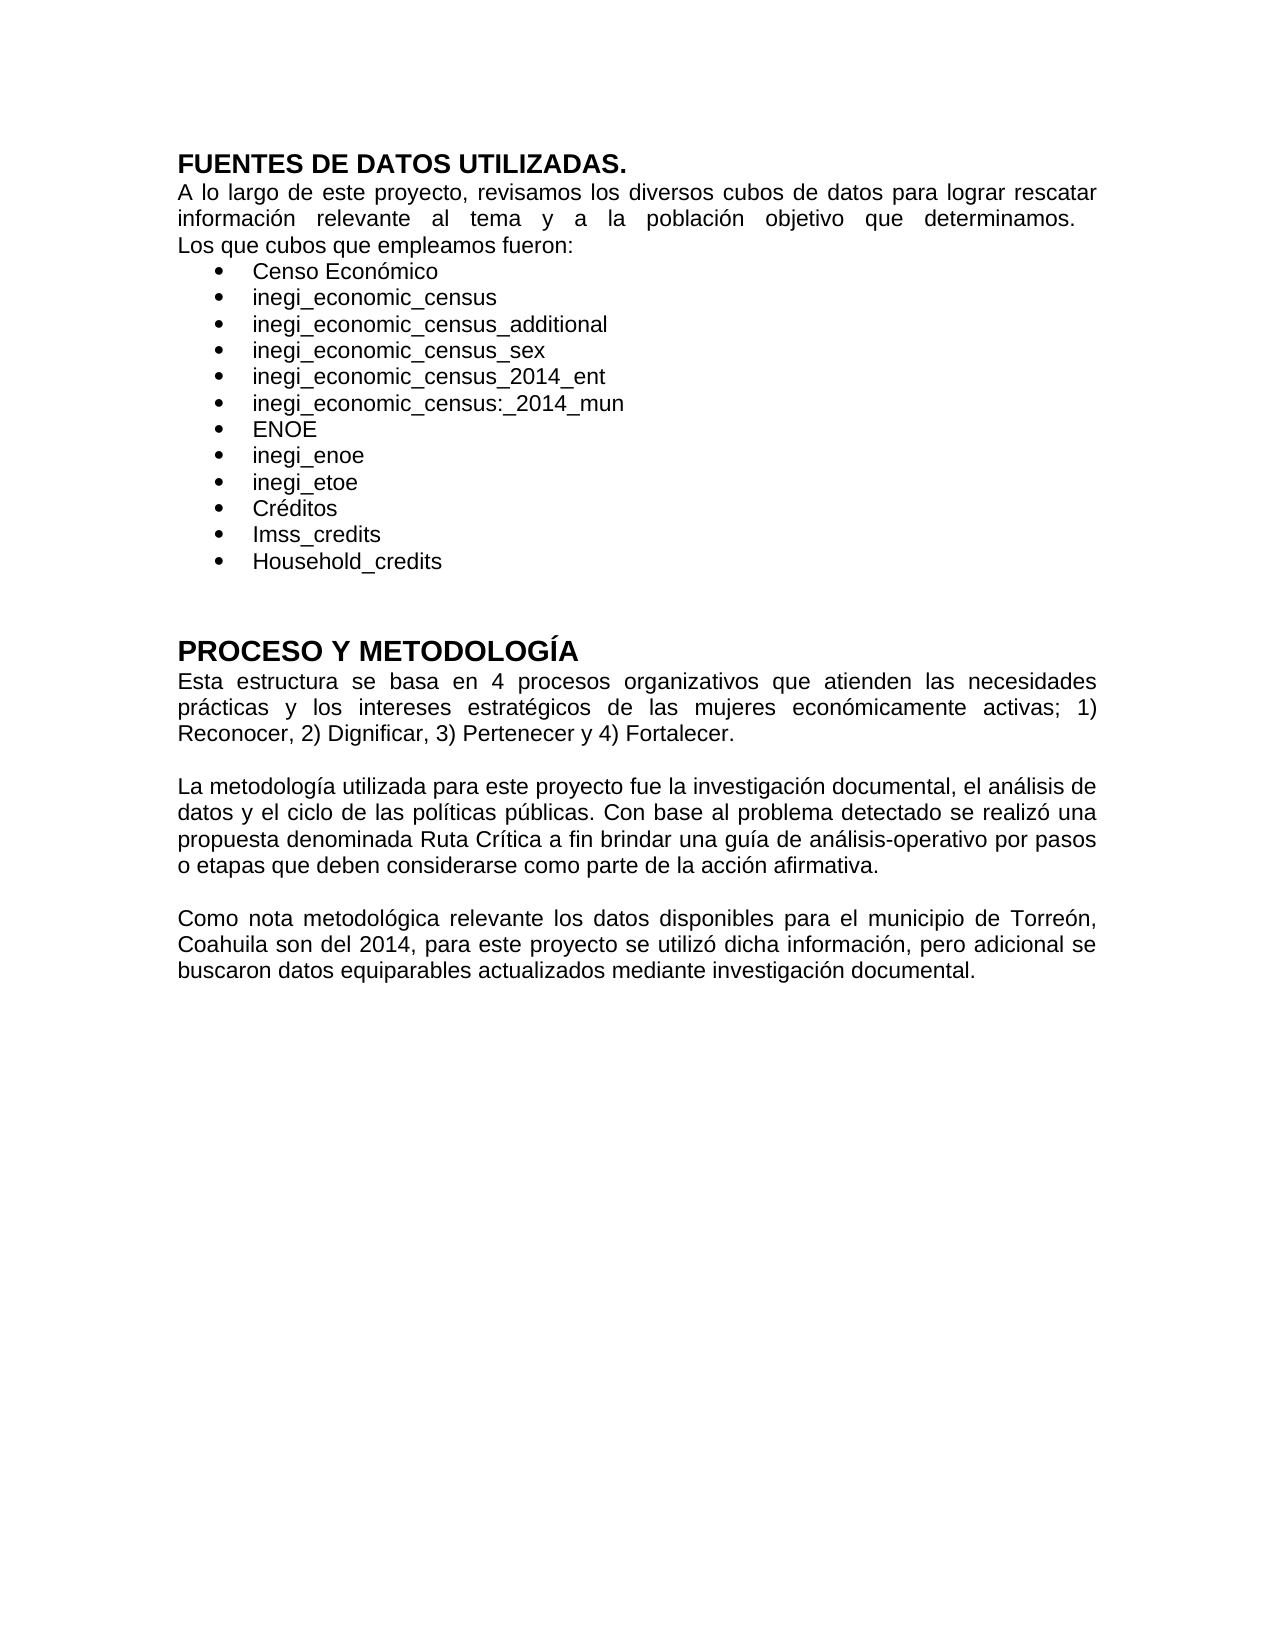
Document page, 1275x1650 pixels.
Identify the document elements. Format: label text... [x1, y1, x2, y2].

list Censo Económico [215, 258, 1098, 284]
list inegi_enoe [215, 442, 1098, 469]
list inegi_economic_census [215, 284, 1098, 311]
text Como nota metodológica relevante los datos disponibles para el municipio de Torreón, Coahuila son del 2014, para este proyecto se utilizó dicha información, pero adicional se buscaron datos equiparables actualizados mediante investigación documental. [177, 905, 1098, 984]
list Imss_credits [215, 521, 1098, 548]
list inegi_economic_census_additional [215, 311, 1098, 337]
list Household_credits [215, 548, 1098, 574]
list ENOE [215, 416, 1098, 442]
list Créditos [215, 495, 1098, 521]
text PROCESO Y METODOLOGÍA [177, 634, 1098, 668]
text Esta estructura se basa en 4 procesos organizativos que atienden las necesidades prácticas y los intereses estratégicos de las mujeres económicamente activas; 1) Reconocer, 2) Dignificar, 3) Pertenecer y 4) Fortalecer. [177, 668, 1098, 747]
list inegi_etoe [215, 469, 1098, 495]
text A lo largo de este proyecto, revisamos los diversos cubos de datos para lograr rescatar información relevante al tema y a la población objetivo que determinamos. Los que cubos que empleamos fueron: [177, 179, 1098, 258]
list inegi_economic_census_sex [215, 337, 1098, 363]
list inegi_economic_census:_2014_mun [215, 390, 1098, 416]
list inegi_economic_census_2014_ent [215, 363, 1098, 390]
text FUENTES DE DATOS UTILIZADAS. [177, 148, 1098, 179]
text La metodología utilizada para este proyecto fue la investigación documental, el análisis de datos y el ciclo de las políticas públicas. Con base al problema detectado se realizó una propuesta denominada Ruta Crítica a fin brindar una guía de análisis-operativo por pasos o etapas que deben considerarse como parte de la acción afirmativa. [177, 773, 1098, 878]
